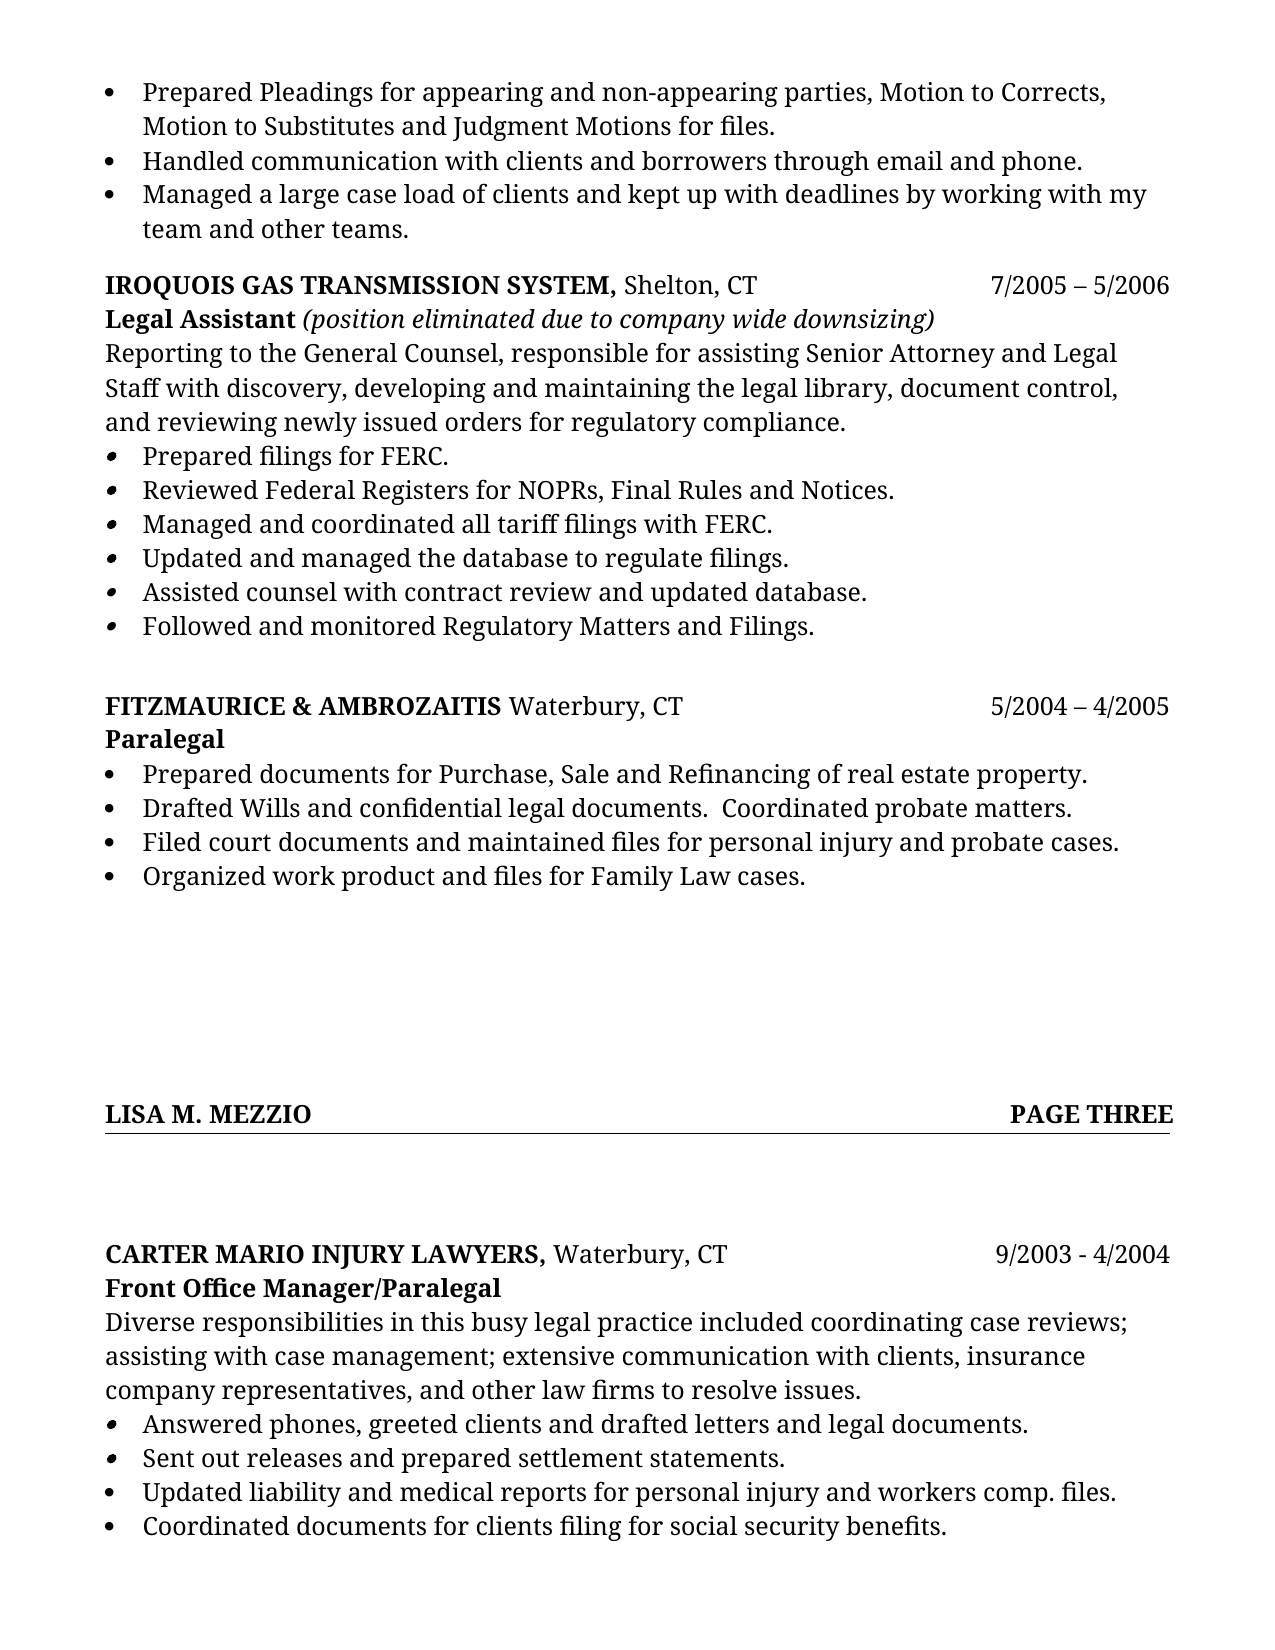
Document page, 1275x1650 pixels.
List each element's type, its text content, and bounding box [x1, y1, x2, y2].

list Sent out releases and prepared settlement statements. [105, 1441, 1170, 1475]
text IROQUOIS GAS TRANSMISSION SYSTEM, 7/2005 – 5/2006 [105, 268, 1170, 302]
list Organized work product and files for Family Law cases. [105, 858, 1170, 892]
list Prepared Pleadings for appearing and non-appearing parties, Motion to Corrects, Motion to Substitutes and Judgment Motions for files. [105, 75, 1170, 143]
text CARTER MARIO INJURY LAWYERS, Waterbury, CT 9/2003 - 4/2004 [105, 1236, 1170, 1270]
list Handled communication with clients and borrowers through email and phone. [105, 143, 1170, 177]
list Updated and managed the database to regulate filings. [105, 541, 1170, 574]
list Managed and coordinated all tariff filings with FERC. [105, 506, 1170, 541]
list Updated liability and medical reports for personal injury and workers comp. files. [105, 1475, 1170, 1509]
text Reporting to the General Counsel, responsible for assisting Senior Attorney and Legal Staff with discovery, developing and maintaining the legal library, document control, and reviewing newly issued orders for regulatory compliance. [105, 336, 1170, 438]
text Front Office Manager/Paralegal [105, 1270, 1170, 1304]
list Managed a large case load of clients and kept up with deadlines by working with my team and other teams. [105, 177, 1170, 245]
list Followed and monitored Regulatory Matters and Filings. [105, 609, 1170, 643]
list Reviewed Federal Registers for NOPRs, Final Rules and Notices. [105, 472, 1170, 506]
list Answered phones, greeted clients and drafted letters and legal documents. [105, 1407, 1170, 1441]
list Coordinated documents for clients filing for social security benefits. [105, 1509, 1170, 1543]
text Legal Assistant (position eliminated due to company wide downsizing) [105, 302, 1170, 336]
text LISA M. MEZZIO PAGE THREE [105, 1097, 1170, 1133]
list Prepared filings for FERC. [105, 438, 1170, 472]
text FITZMAURICE & AMBROZAITIS 5/2004 – 4/2005 [105, 688, 1170, 722]
list Drafted Wills and confidential legal documents. Coordinated probate matters. [105, 790, 1170, 824]
list Assisted counsel with contract review and updated database. [105, 574, 1170, 609]
list Prepared documents for Purchase, and Refinancing of real estate property. [105, 756, 1170, 790]
list Filed court documents and maintained files for personal injury and probate cases. [105, 824, 1170, 858]
text Diverse responsibilities in this busy legal practice included coordinating case reviews; assisting with case management; extensive communication with clients, insurance company representatives, and other law firms to resolve issues. [105, 1304, 1170, 1407]
text Paralegal [105, 722, 1170, 756]
